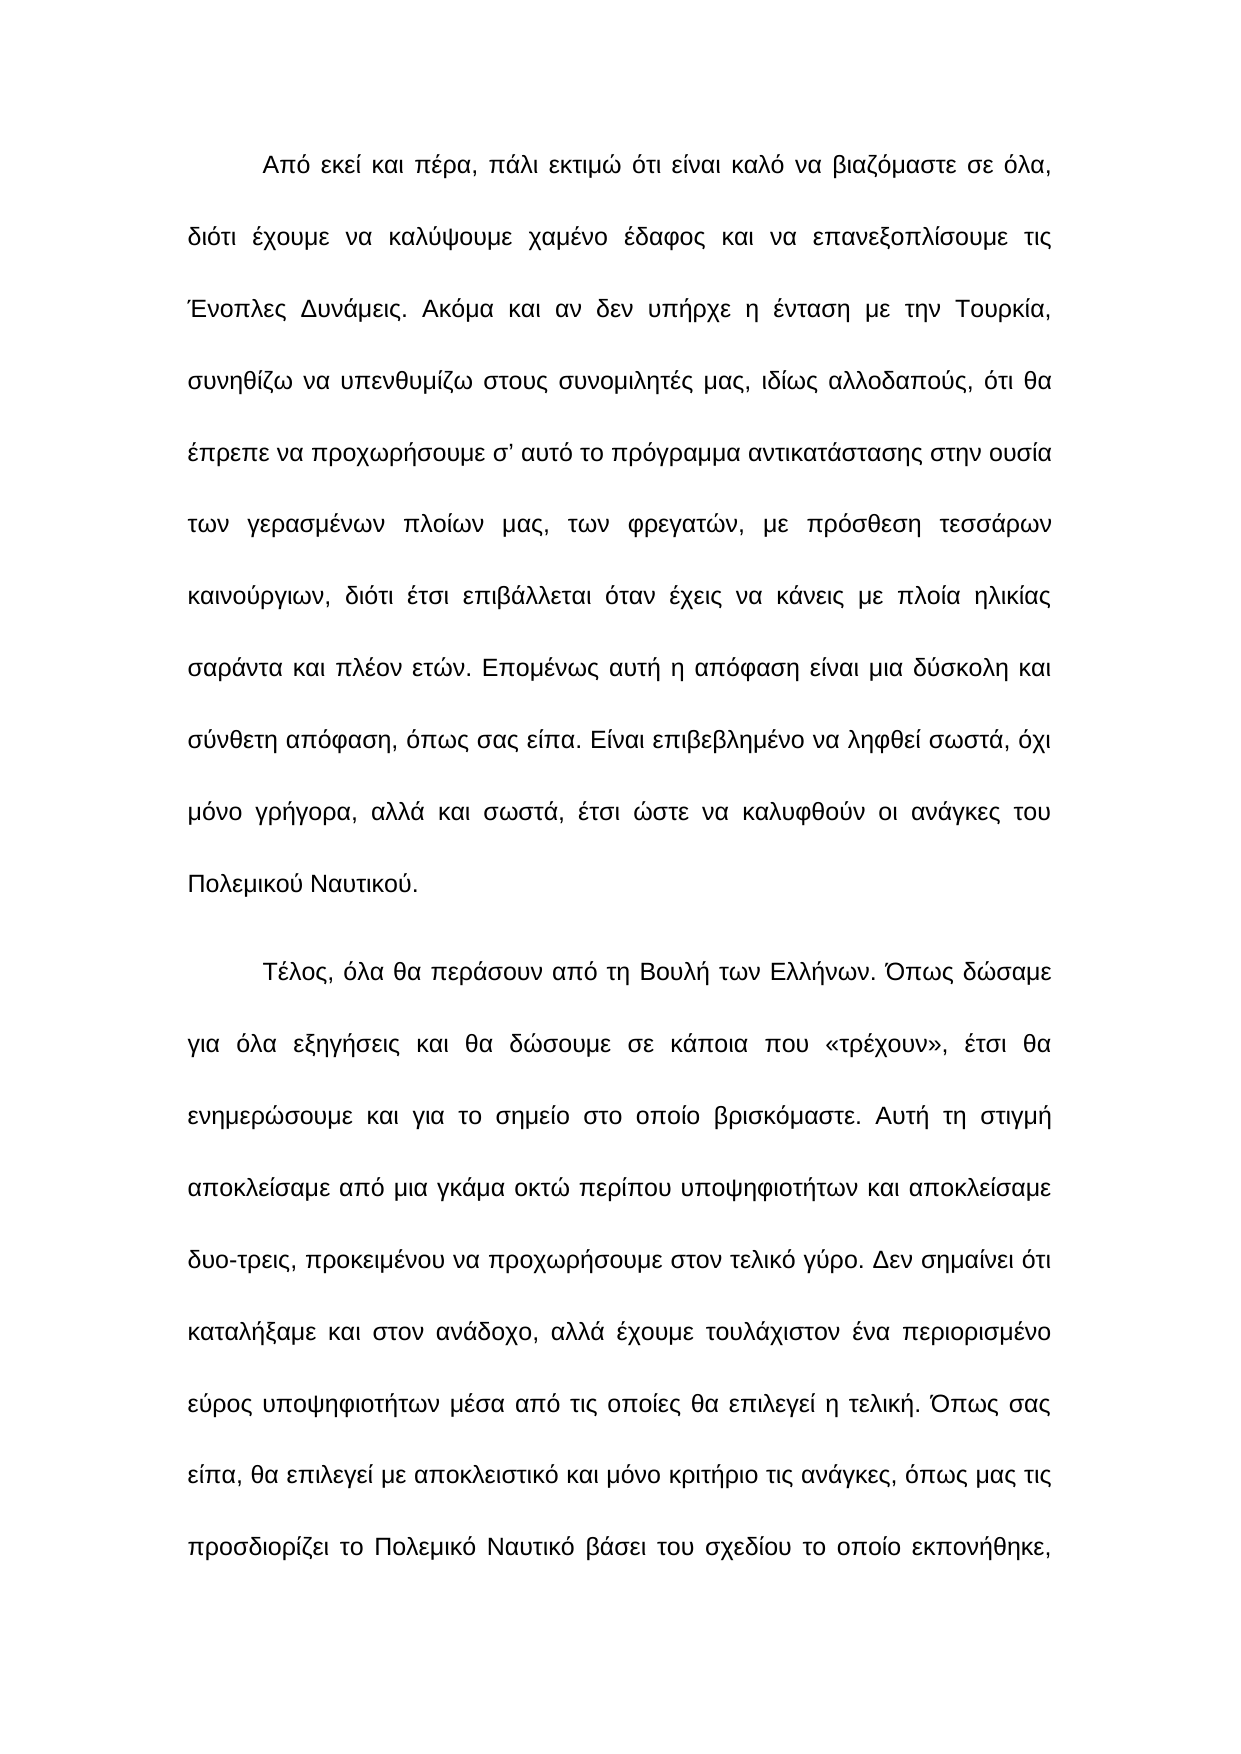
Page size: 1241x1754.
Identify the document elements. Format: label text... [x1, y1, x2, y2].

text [187, 957, 1053, 1561]
text Από εκεί και πέρα, πάλι εκτιμώ ότι είναι καλό να βιαζόμαστε σε όλα, διότι έχουμε να καλύψουμε χαμένο έδαφος και να επανεξοπλίσουμε τις Ένοπλες Δυνάμεις. Ακόμα και αν δεν υπήρχε η ένταση με την Τουρκία, συνηθίζω να υπενθυμίζω στους συνομιλητές μας, ιδίως αλλοδαπούς, ότι θα έπρεπε να προχωρήσουμε σ’ αυτό το πρόγραμμα αντικατάστασης στην ουσία των γερασμένων πλοίων μας, των φρεγατών, με πρόσθεση τεσσάρων καινούργιων, διότι έτσι επιβάλλεται όταν έχεις να κάνεις με πλοία ηλικίας σαράντα και πλέον ετών. Επομένως αυτή η απόφαση είναι μια δύσκολη και σύνθετη απόφαση, όπως σας είπα. Είναι επιβεβλημένο να ληφθεί σωστά, όχι μόνο γρήγορα, αλλά και σωστά, έτσι ώστε να καλυφθούν οι ανάγκες του Πολεμικού Ναυτικού. [187, 150, 1053, 897]
